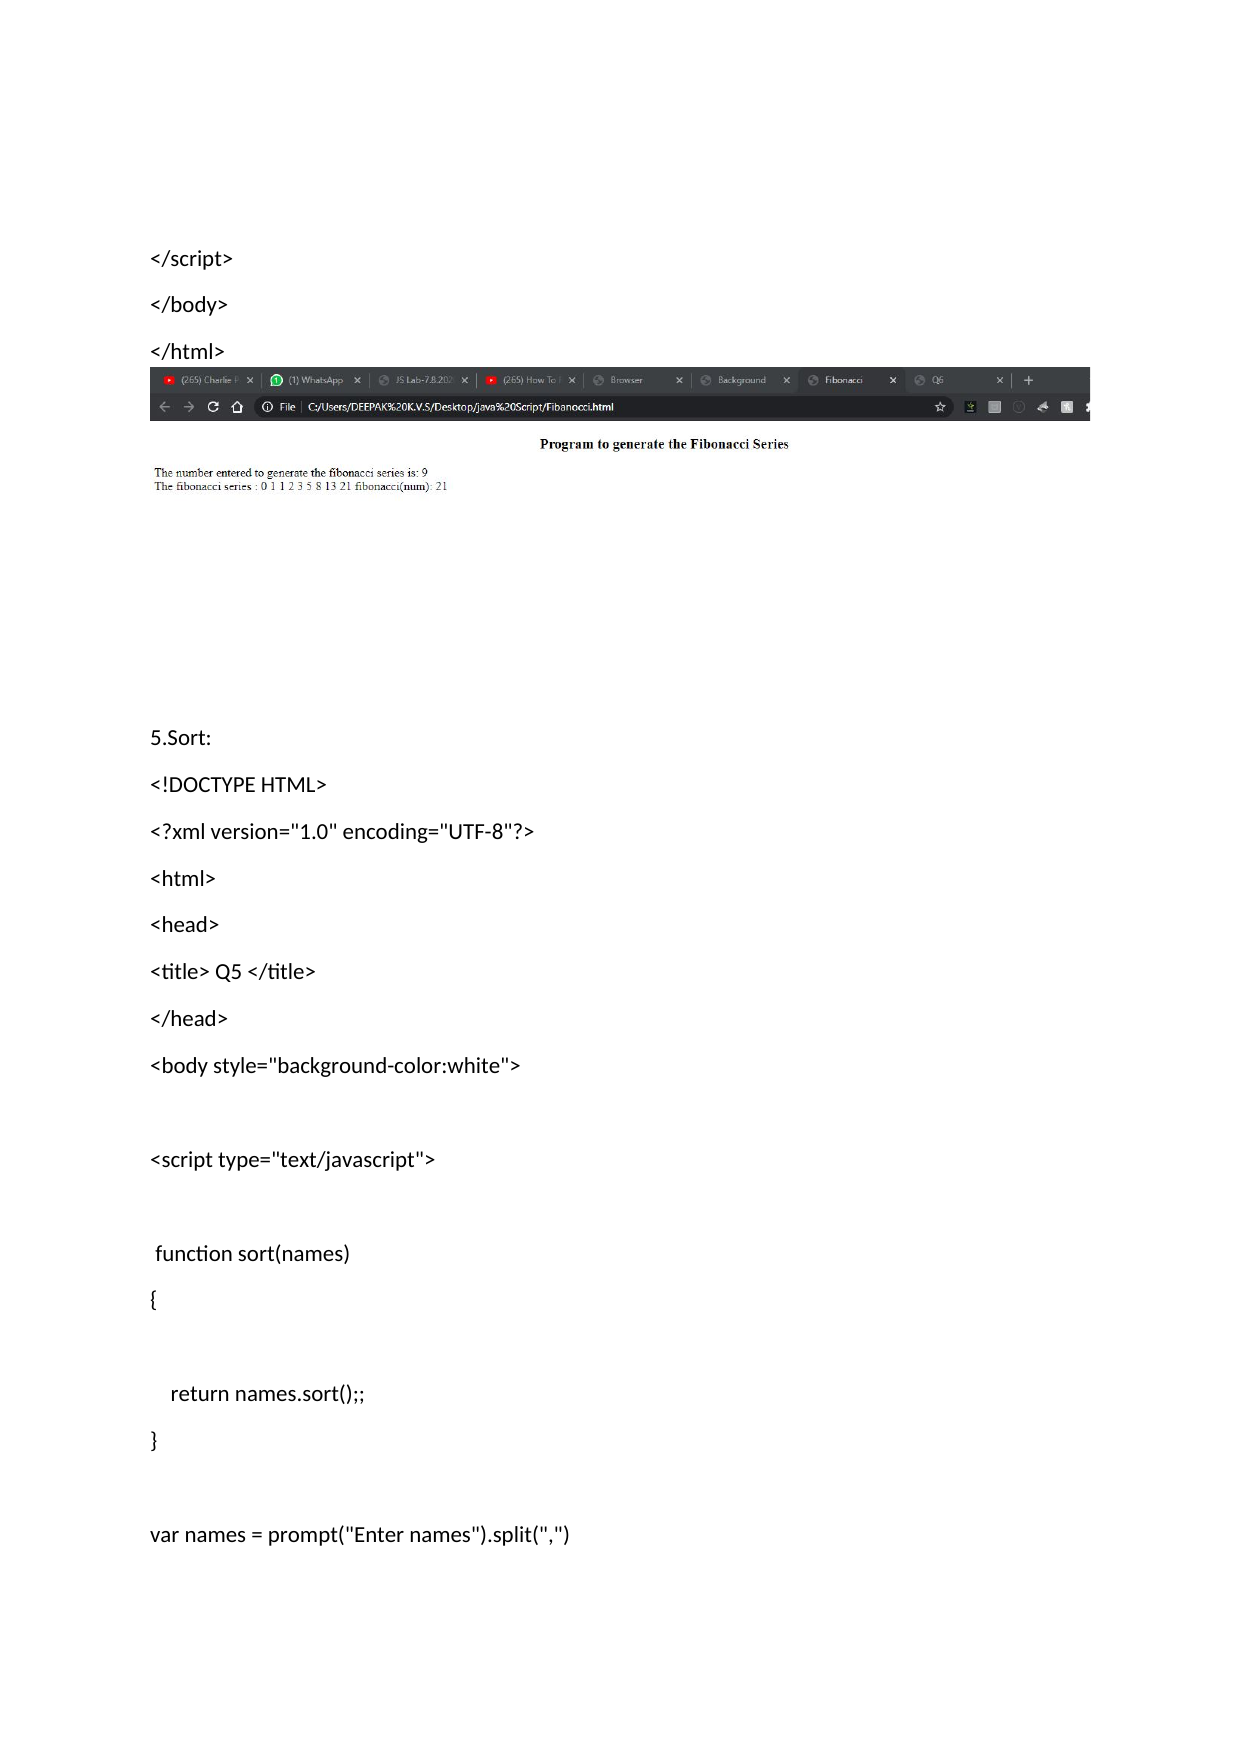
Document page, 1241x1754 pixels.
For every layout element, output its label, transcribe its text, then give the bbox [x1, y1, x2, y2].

text <!DOCTYPE HTML> [150, 770, 1090, 798]
picture [150, 367, 1091, 705]
text <head> [150, 911, 1090, 938]
text var names = prompt("Enter names").split(",") [150, 1520, 1090, 1548]
text { [150, 1286, 1090, 1313]
text <body style="background-color:white"> [150, 1051, 1090, 1079]
text <?xml version="1.0" encoding="UTF-8"?> [150, 817, 1090, 845]
text return names.sort();; [150, 1379, 1090, 1407]
text </html> [150, 337, 1090, 367]
text } [150, 1426, 1090, 1454]
text <title> Q5 </title> [150, 957, 1090, 985]
text </script> [150, 244, 1090, 272]
text function sort(names) [150, 1239, 1090, 1267]
text </head> [150, 1004, 1090, 1032]
text <html> [150, 864, 1090, 892]
text <script type="text/javascript"> [150, 1145, 1090, 1173]
text 5.Sort: [150, 723, 1090, 751]
text </body> [150, 291, 1090, 319]
